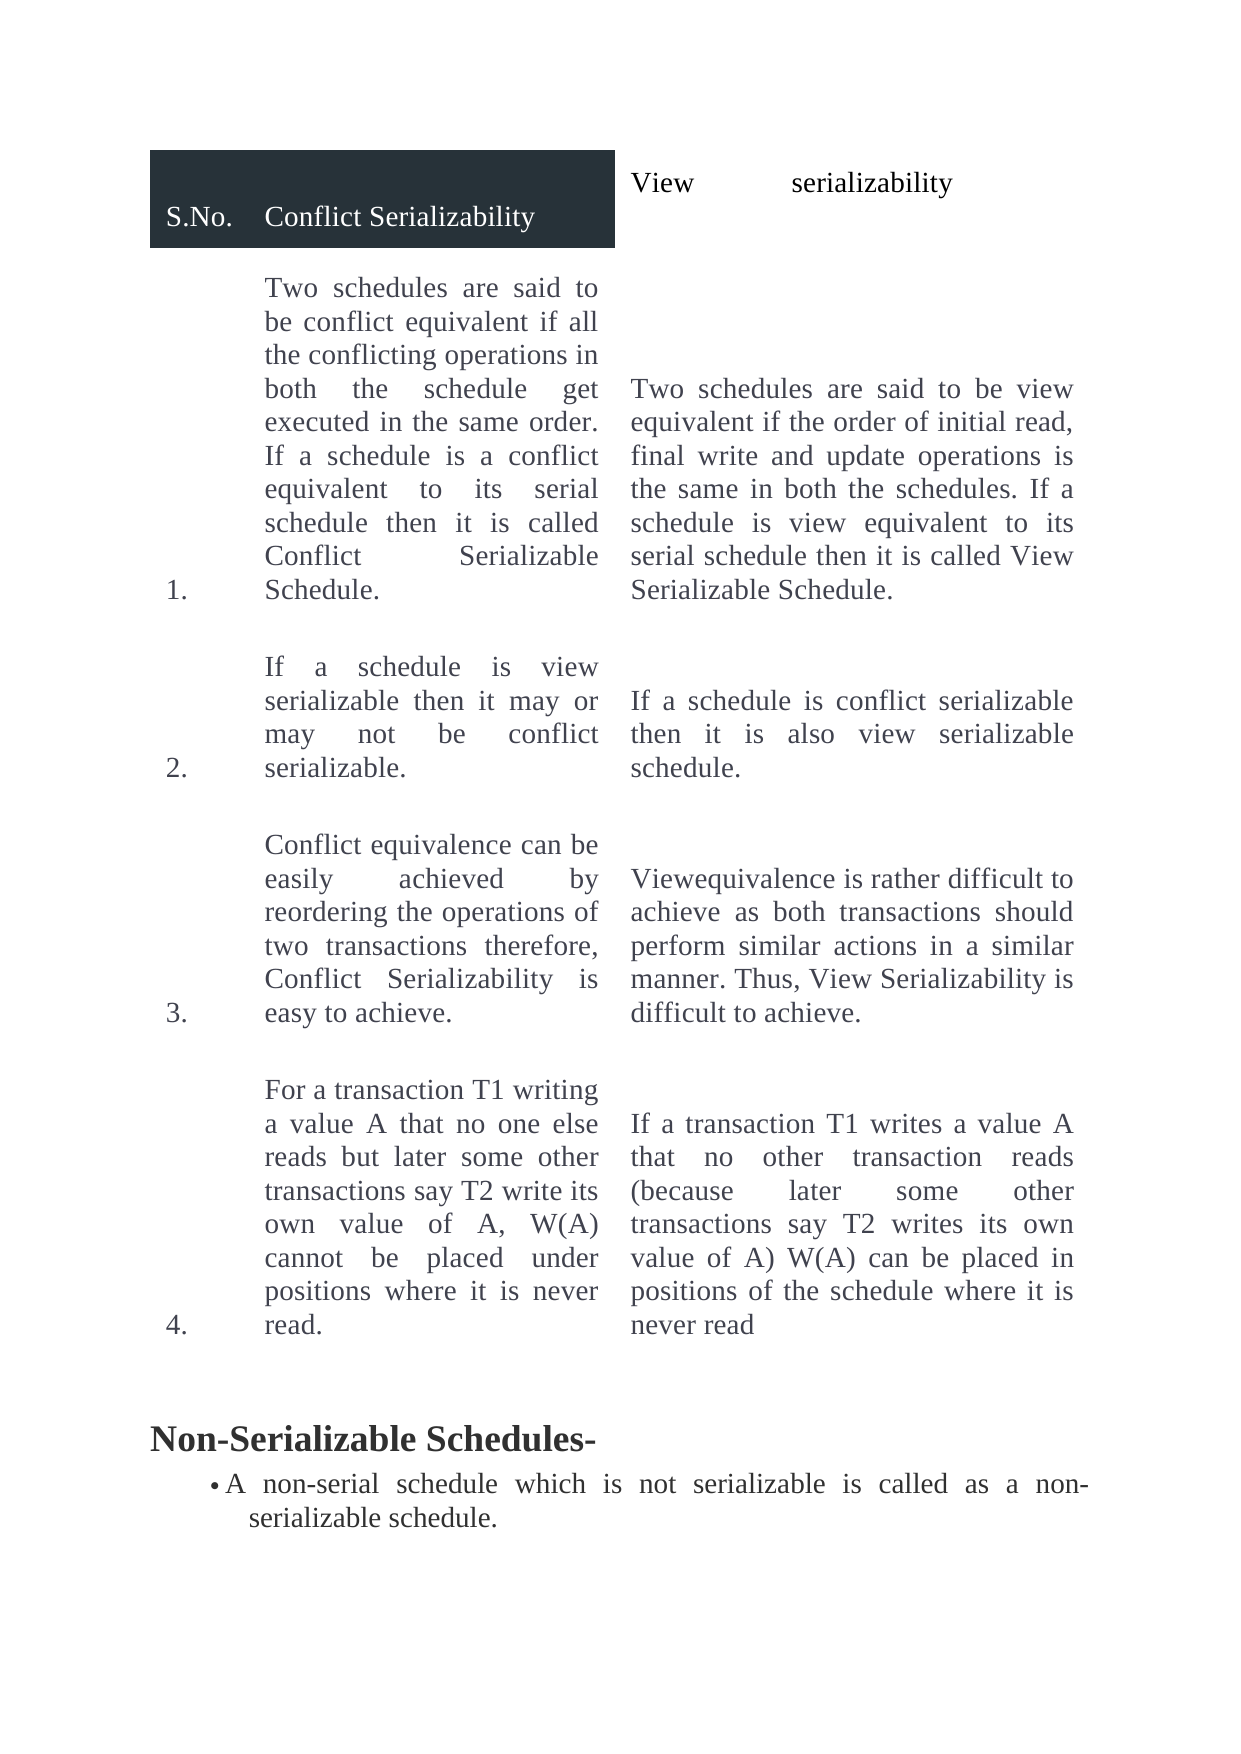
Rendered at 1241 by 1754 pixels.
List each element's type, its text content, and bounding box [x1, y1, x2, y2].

table_cell 4. [150, 1050, 249, 1362]
table_header View serializabilityviewView Serializability [615, 150, 1090, 248]
subtitle Non-Serializable Schedules- [150, 1408, 1090, 1460]
table_cell If a transaction T1 writes a value A that no other transaction reads (because later some other transactions say T2 writes its own value of A) W(A) can be placed in positions of the schedule where it is never read [615, 1050, 1090, 1362]
table_cell Two schedules are said to be view equivalent if the order of initial read, final write and update operations is the same in both the schedules. If a schedule is view equivalent to its serial schedule then it is called View Serializable Schedule. [615, 248, 1090, 627]
table_cell Viewequivalence is rather difficult to achieve as both transactions should perform similar actions in a similar manner. Thus, View Serializability is difficult to achieve. [615, 805, 1090, 1050]
table_cell Two schedules are said to be conflict equivalent if all the conflicting operations in both the schedule get executed in the same order. If a schedule is a conflict equivalent to its serial schedule then it is called Conflict Serializable Schedule. [249, 248, 615, 627]
table_header Conflict Serializability [249, 150, 615, 248]
table_cell 2. [150, 628, 249, 805]
table_cell 3. [150, 805, 249, 1050]
table_cell Conflict equivalence can be easily achieved by reordering the operations of two transactions therefore, Conflict Serializability is easy to achieve. [249, 805, 615, 1050]
table_header S.No. [150, 150, 249, 248]
table_cell For a transaction T1 writing a value A that no one else reads but later some other transactions say T2 write its own value of A, W(A) cannot be placed under positions where it is never read. [249, 1050, 615, 1362]
table_cell If a schedule is view serializable then it may or may not be conflict serializable. [249, 628, 615, 805]
table_cell 1. [150, 248, 249, 627]
table_cell If a schedule is conflict serializable then it is also view serializable schedule. [615, 628, 1090, 805]
list A non-serial schedule which is not serializable is called as a non-serializable schedule. [211, 1466, 1090, 1533]
